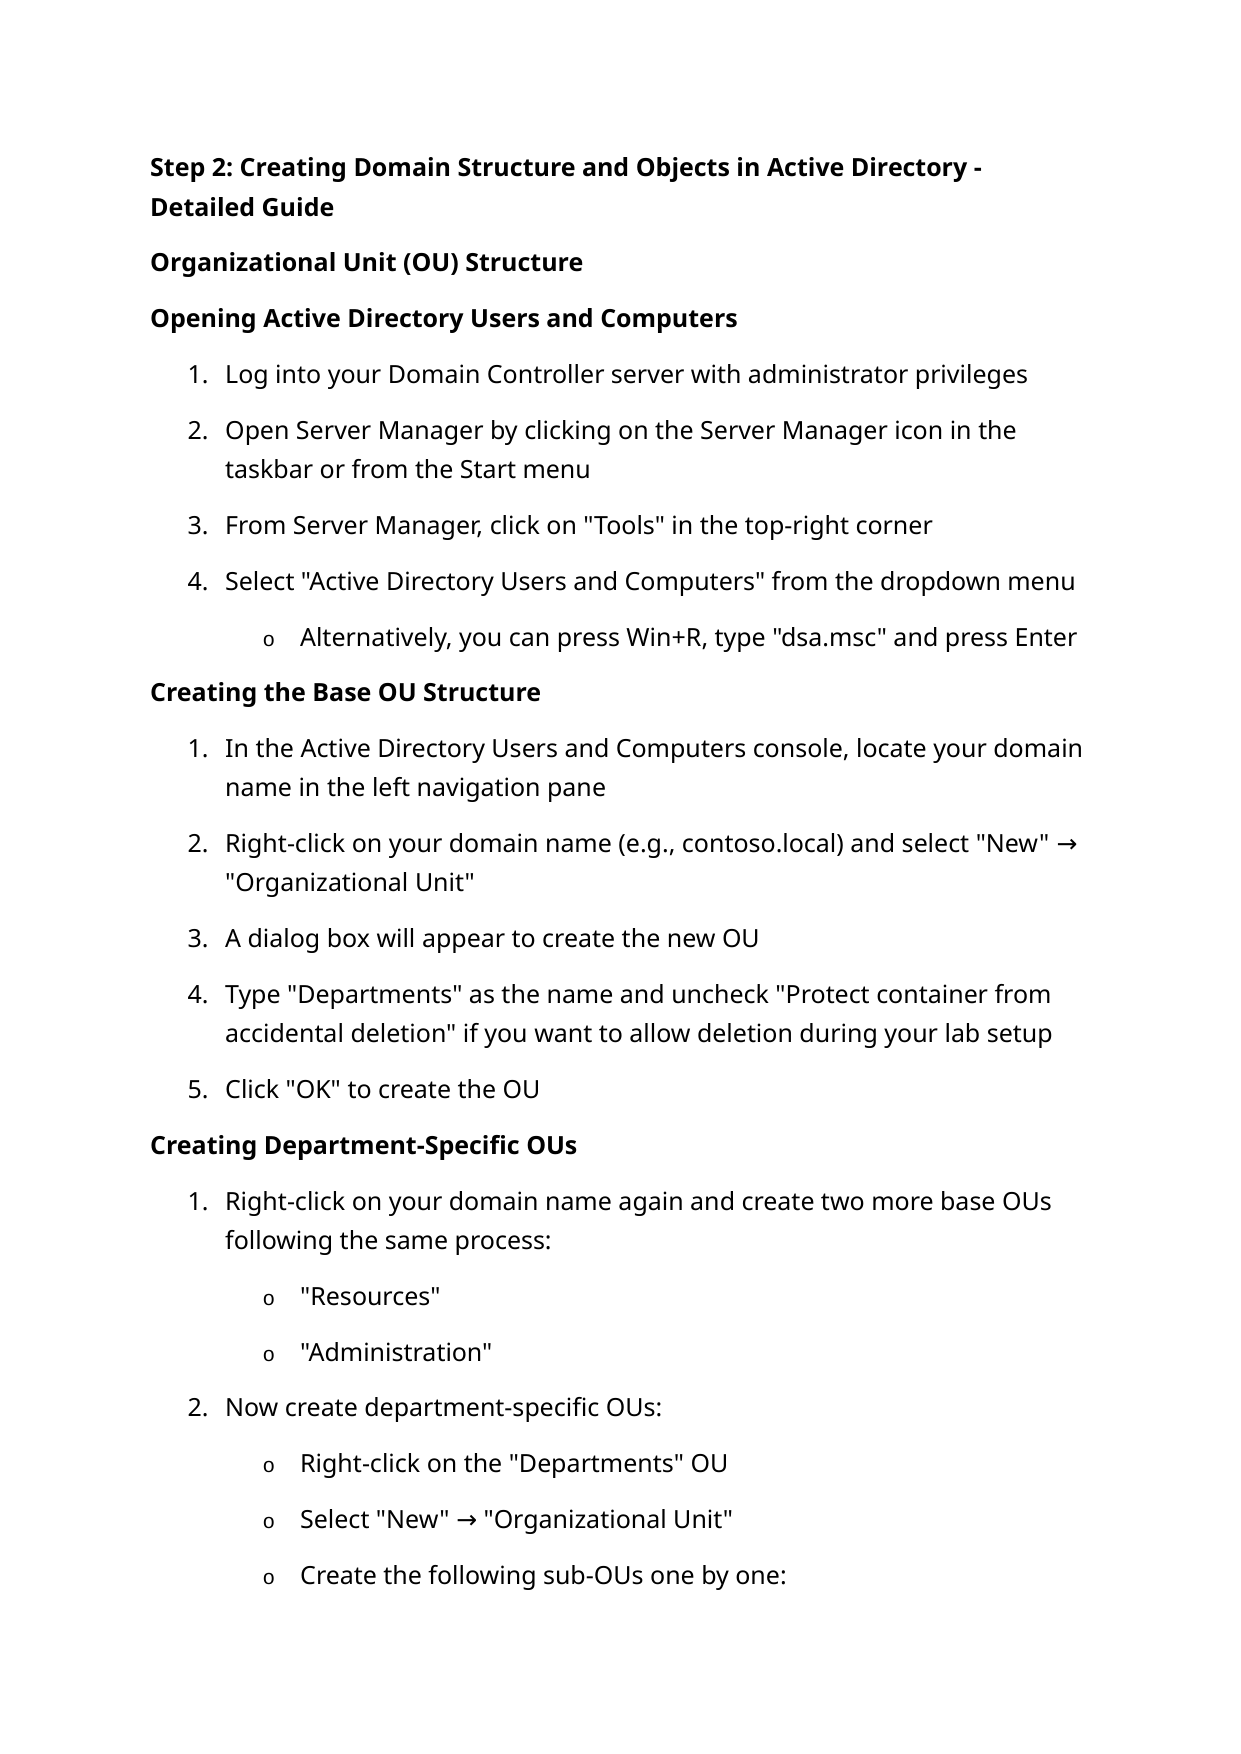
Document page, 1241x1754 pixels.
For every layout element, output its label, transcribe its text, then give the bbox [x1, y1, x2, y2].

list "Resources" [262, 1278, 1090, 1312]
list Select "New" → "Organizational Unit" [262, 1502, 1090, 1536]
text Organizational Unit (OU) Structure [150, 245, 1090, 279]
text Creating Department-Specific OUs [150, 1127, 1090, 1162]
list From Server Manager, click on "Tools" in the top-right corner [187, 507, 1090, 542]
list Open Server Manager by clicking on the Server Manager icon in the taskbar or from the Start menu [187, 412, 1090, 486]
list Right-click on the "Departments" OU [262, 1446, 1090, 1480]
list Right-click on your domain name again and create two more base OUs following the same process: [187, 1183, 1090, 1257]
list In the Active Directory Users and Computers console, locate your domain name in the left navigation pane [187, 731, 1090, 804]
list Click "OK" to create the OU [187, 1072, 1090, 1106]
list Select "Active Directory Users and Computers" from the dropdown menu [187, 563, 1090, 597]
text Step 2: Creating Domain Structure and Objects in Active Directory - Detailed Guide [150, 150, 1090, 223]
list Right-click on your domain name (e.g., contoso.local) and select "New" → "Organizational Unit" [187, 826, 1090, 899]
list Create the following sub-OUs one by one: [262, 1557, 1090, 1592]
list "Administration" [262, 1334, 1090, 1368]
list Now create department-specific OUs: [187, 1390, 1090, 1424]
text Opening Active Directory Users and Computers [150, 301, 1090, 335]
list A dialog box will appear to create the new OU [187, 921, 1090, 955]
list Log into your Domain Controller server with administrator privileges [187, 357, 1090, 391]
text Creating the Base OU Structure [150, 675, 1090, 709]
list Type "Departments" as the name and uncheck "Protect container from accidental deletion" if you want to allow deletion during your lab setup [187, 977, 1090, 1050]
list Alternatively, you can press Win+R, type "dsa.msc" and press Enter [262, 619, 1090, 653]
